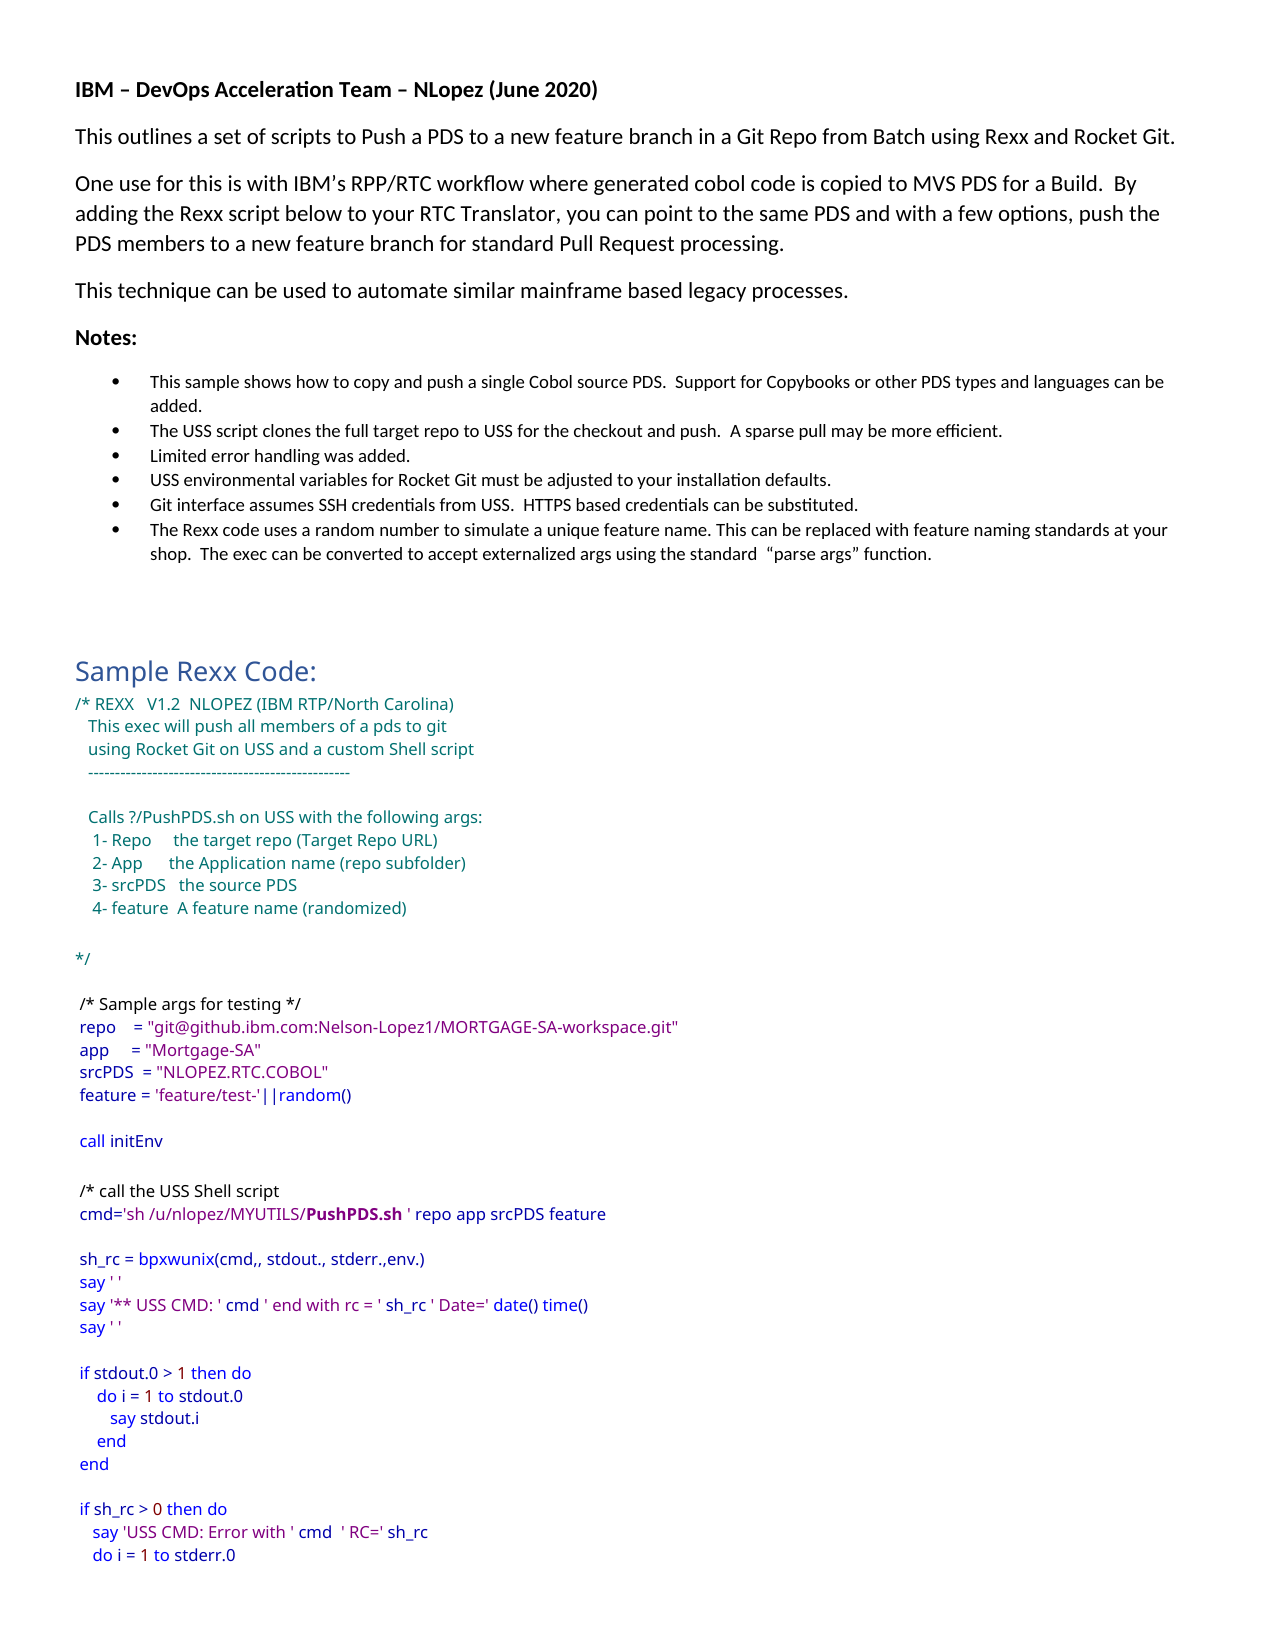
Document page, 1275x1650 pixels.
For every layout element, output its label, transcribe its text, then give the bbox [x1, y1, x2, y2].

text say '** USS CMD: ' cmd ' end with rc = ' sh_rc ' Date=' date() time() [75, 1293, 1200, 1316]
text ------------------------------------------------- [75, 761, 1200, 783]
text 1- Repo the target repo (Target Repo URL) [75, 829, 1200, 851]
text feature = 'feature/test-'||random() [75, 1084, 1200, 1106]
text /* REXX V1.2 NLOPEZ (IBM RTP/North Carolina) [75, 692, 1200, 715]
text sh_rc = bpxwunix(cmd,, stdout., stderr.,env.) [75, 1248, 1200, 1271]
text 4- feature A feature name (randomized) [75, 897, 1200, 919]
list Limited error handling was added. [112, 444, 1200, 467]
list The Rexx code uses a random number to simulate a unique feature name. This can be replaced with feature naming standards at your shop. The exec can be converted to accept externalized args using the standard “parse args” function. [112, 518, 1200, 566]
text This technique can be used to automate similar mainframe based legacy processes. [75, 276, 1200, 304]
text if sh_rc > 0 then do [75, 1498, 1200, 1521]
text using Rocket Git on USS and a custom Shell script [75, 738, 1200, 761]
list The USS script clones the full target repo to USS for the checkout and push. A sparse pull may be more efficient. [112, 419, 1200, 442]
text /* call the USS Shell script [75, 1180, 1200, 1203]
list Git interface assumes SSH credentials from USS. HTTPS based credentials can be substituted. [112, 493, 1200, 516]
text say ' ' [75, 1271, 1200, 1293]
text say ' ' [75, 1316, 1200, 1339]
text app = "Mortgage-SA" [75, 1038, 1200, 1061]
text end [75, 1452, 1200, 1475]
text say 'USS CMD: Error with ' cmd ' RC=' sh_rc [75, 1521, 1200, 1543]
text repo = "git@github.ibm.com:Nelson-Lopez1/MORTGAGE-SA-workspace.git" [75, 1016, 1200, 1038]
text /* Sample args for testing */ [75, 993, 1200, 1016]
text IBM – DevOps Acceleration Team – NLopez (June 2020) [75, 75, 1200, 103]
text cmd='sh /u/nlopez/MYUTILS/PushPDS.sh ' repo app srcPDS feature [75, 1203, 1200, 1225]
text do i = 1 to stdout.0 [75, 1384, 1200, 1407]
text srcPDS = "NLOPEZ.RTC.COBOL" [75, 1061, 1200, 1084]
text call initEnv [75, 1129, 1200, 1180]
text if stdout.0 > 1 then do [75, 1362, 1200, 1384]
text 2- App the Application name (repo subfolder) [75, 851, 1200, 874]
list This sample shows how to copy and push a single Cobol source PDS. Support for Copybooks or other PDS types and languages can be added. [112, 370, 1200, 417]
text */ [75, 947, 1200, 970]
text One use for this is with IBM’s RPP/RTC workflow where generated cobol code is copied to MVS PDS for a Build. By adding the Rexx script below to your RTC Translator, you can point to the same PDS and with a few options, push the PDS members to a new feature branch for standard Pull Request processing. [75, 169, 1200, 257]
subtitle Sample Rexx Code: [75, 653, 1200, 689]
text end [75, 1430, 1200, 1452]
text do i = 1 to stderr.0 [75, 1543, 1200, 1566]
text This outlines a set of scripts to Push a PDS to a new feature branch in a Git Repo from Batch using Rexx and Rocket Git. [75, 122, 1200, 150]
text say stdout.i [75, 1407, 1200, 1430]
text 3- srcPDS the source PDS [75, 874, 1200, 897]
text Calls ?/PushPDS.sh on USS with the following args: [75, 806, 1200, 829]
list USS environmental variables for Rocket Git must be adjusted to your installation defaults. [112, 468, 1200, 491]
text This exec will push all members of a pds to git [75, 715, 1200, 738]
text Notes: [75, 323, 1200, 351]
